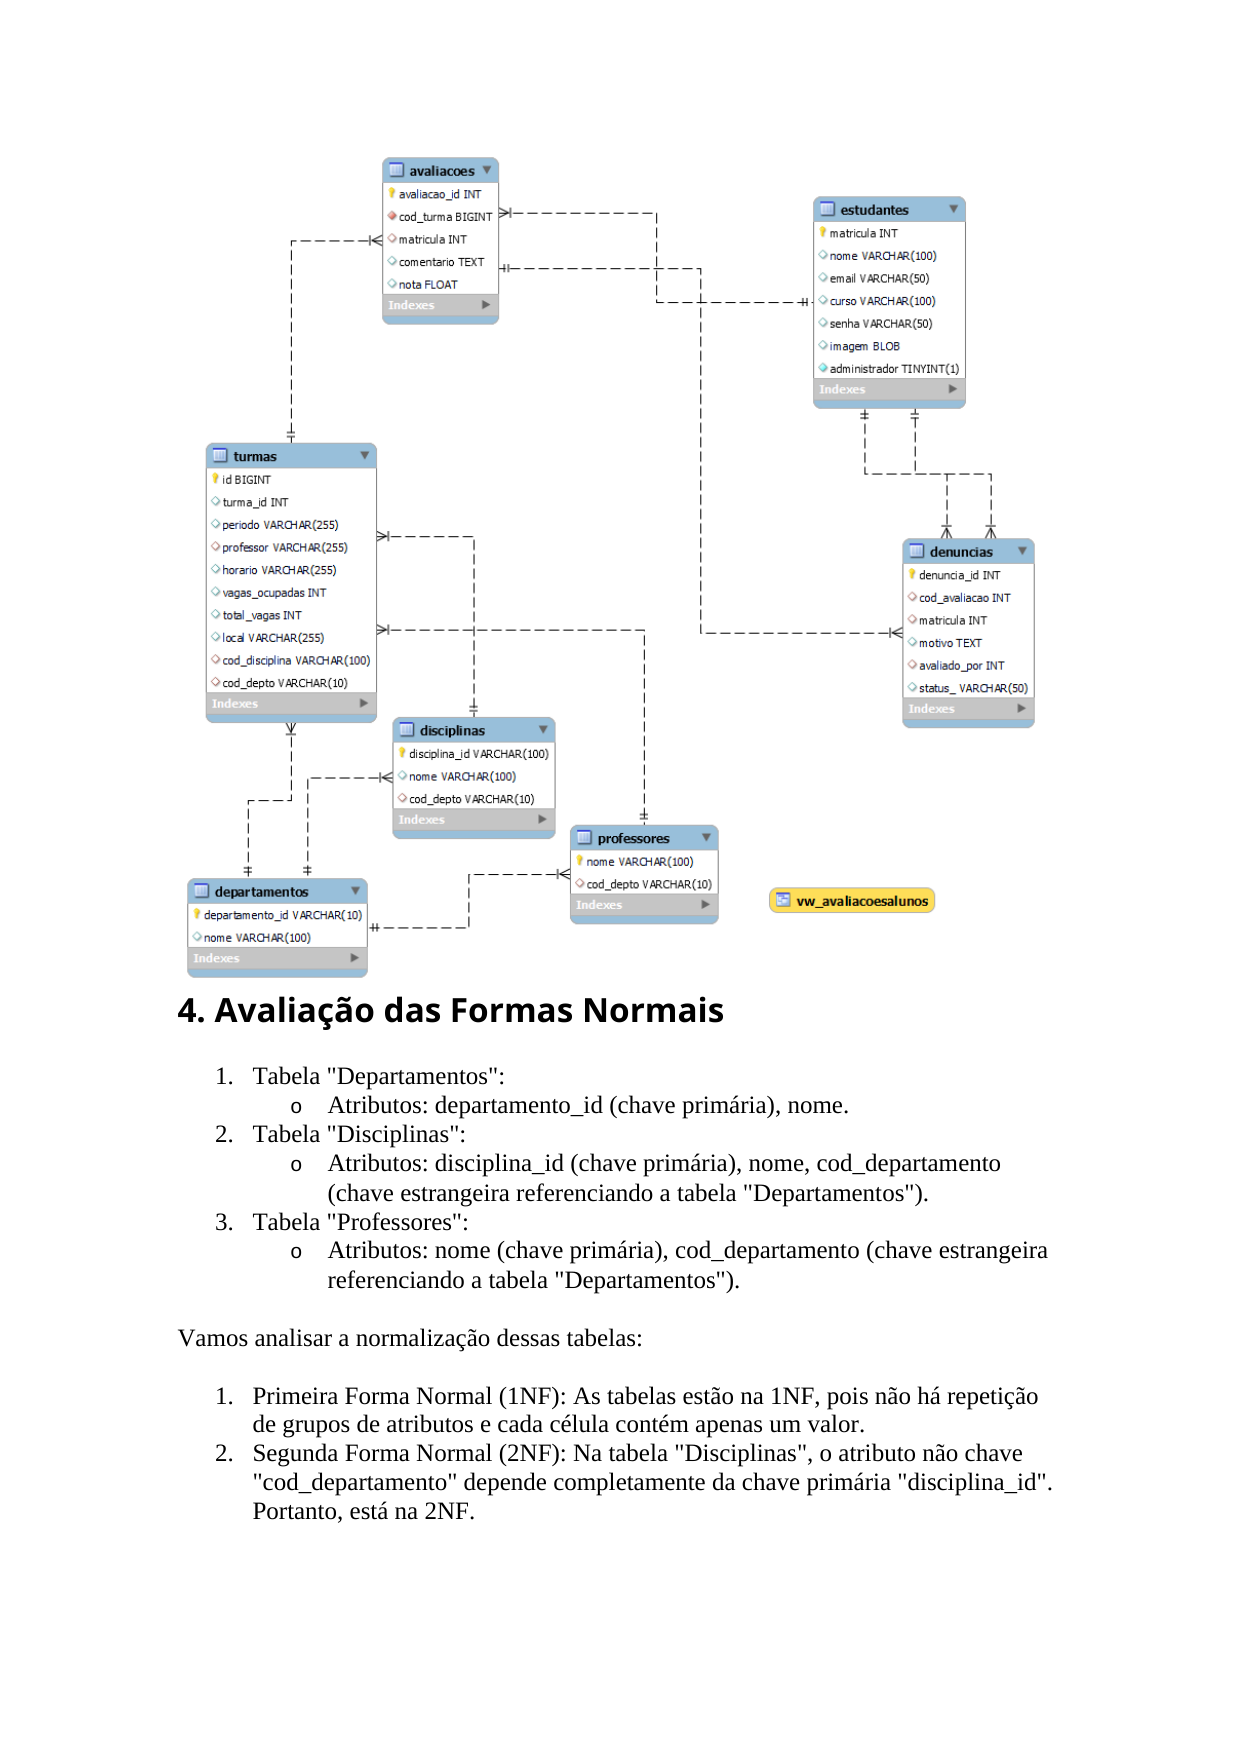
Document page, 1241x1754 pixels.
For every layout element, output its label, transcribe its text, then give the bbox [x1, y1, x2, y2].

list Tabela "Departamentos": [215, 1061, 1063, 1090]
list Tabela "Disciplinas": [215, 1119, 1063, 1148]
list Atributos: departamento_id (chave primária), nome. [290, 1090, 1063, 1119]
list Segunda Forma Normal (2NF): Na tabela "Disciplinas", o atributo não chave "cod_departamento" depende completamente da chave primária "disciplina_id". Portanto, está na 2NF. [215, 1438, 1063, 1524]
picture [177, 147, 1044, 987]
text Vamos analisar a normalização dessas tabelas: [177, 1323, 1063, 1352]
list Atributos: nome (chave primária), cod_departamento (chave estrangeira referenciando a tabela "Departamentos"). [290, 1235, 1063, 1294]
list Atributos: disciplina_id (chave primária), nome, cod_departamento (chave estrangeira referenciando a tabela "Departamentos"). [290, 1148, 1063, 1207]
list Primeira Forma Normal (1NF): As tabelas estão na 1NF, pois não há repetição de grupos de atributos e cada célula contém apenas um valor. [215, 1381, 1063, 1438]
text 4. Avaliação das Formas Normais [177, 987, 1063, 1032]
list Tabela "Professores": [215, 1207, 1063, 1235]
